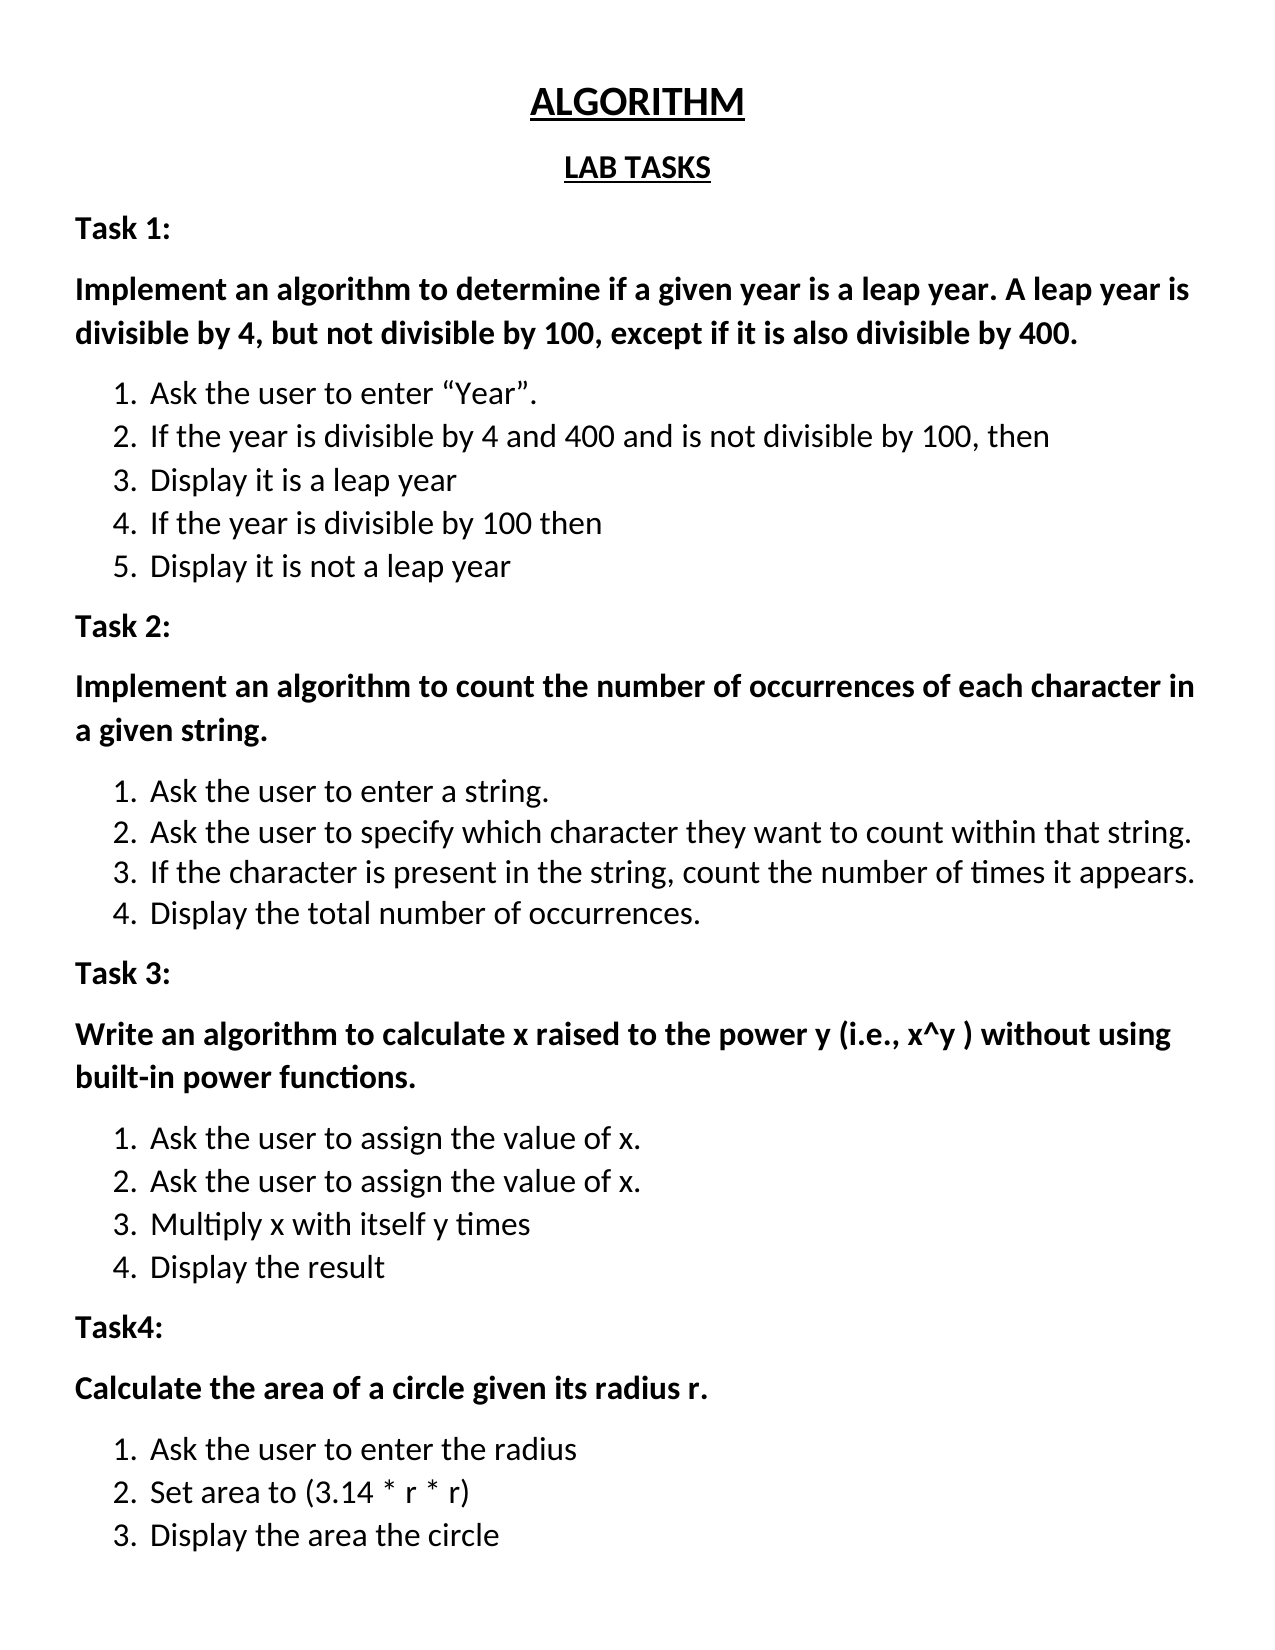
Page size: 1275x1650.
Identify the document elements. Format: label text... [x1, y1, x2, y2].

text Implement an algorithm to count the number of occurrences of each character in a given string. [75, 665, 1200, 750]
text ALGORITHM [75, 75, 1200, 126]
list If the character is present in the string, count the number of times it appears. [112, 851, 1200, 892]
list Display the area the circle [112, 1514, 1200, 1554]
text Implement an algorithm to determine if a given year is a leap year. A leap year is divisible by 4, but not divisible by 100, except if it is also divisible by 400. [75, 268, 1200, 352]
list Ask the user to enter the radius [112, 1427, 1200, 1468]
text Calculate the area of a circle given its radius r. [75, 1367, 1200, 1408]
list Ask the user to specify which character they want to count within that string. [112, 811, 1200, 851]
list Display the result [112, 1246, 1200, 1287]
list Display it is a leap year [112, 459, 1200, 499]
text Task 2: [75, 605, 1200, 645]
list Ask the user to enter “Year”. [112, 372, 1200, 413]
text Write an algorithm to calculate x raised to the power y (i.e., x^y ) without using built-in power functions. [75, 1012, 1200, 1097]
text LAB TASKS [75, 147, 1200, 187]
list Display it is not a leap year [112, 545, 1200, 586]
text Task 3: [75, 952, 1200, 993]
list Ask the user to enter a string. [112, 770, 1200, 811]
text Task4: [75, 1306, 1200, 1347]
list Multiply x with itself y times [112, 1203, 1200, 1244]
text Task 1: [75, 207, 1200, 248]
list Display the total number of occurrences. [112, 892, 1200, 933]
list Ask the user to assign the value of x. [112, 1160, 1200, 1201]
list If the year is divisible by 4 and 400 and is not divisible by 100, then [112, 416, 1200, 456]
list If the year is divisible by 100 then [112, 502, 1200, 542]
list Ask the user to assign the value of x. [112, 1117, 1200, 1158]
list Set area to (3.14 * r * r) [112, 1471, 1200, 1511]
